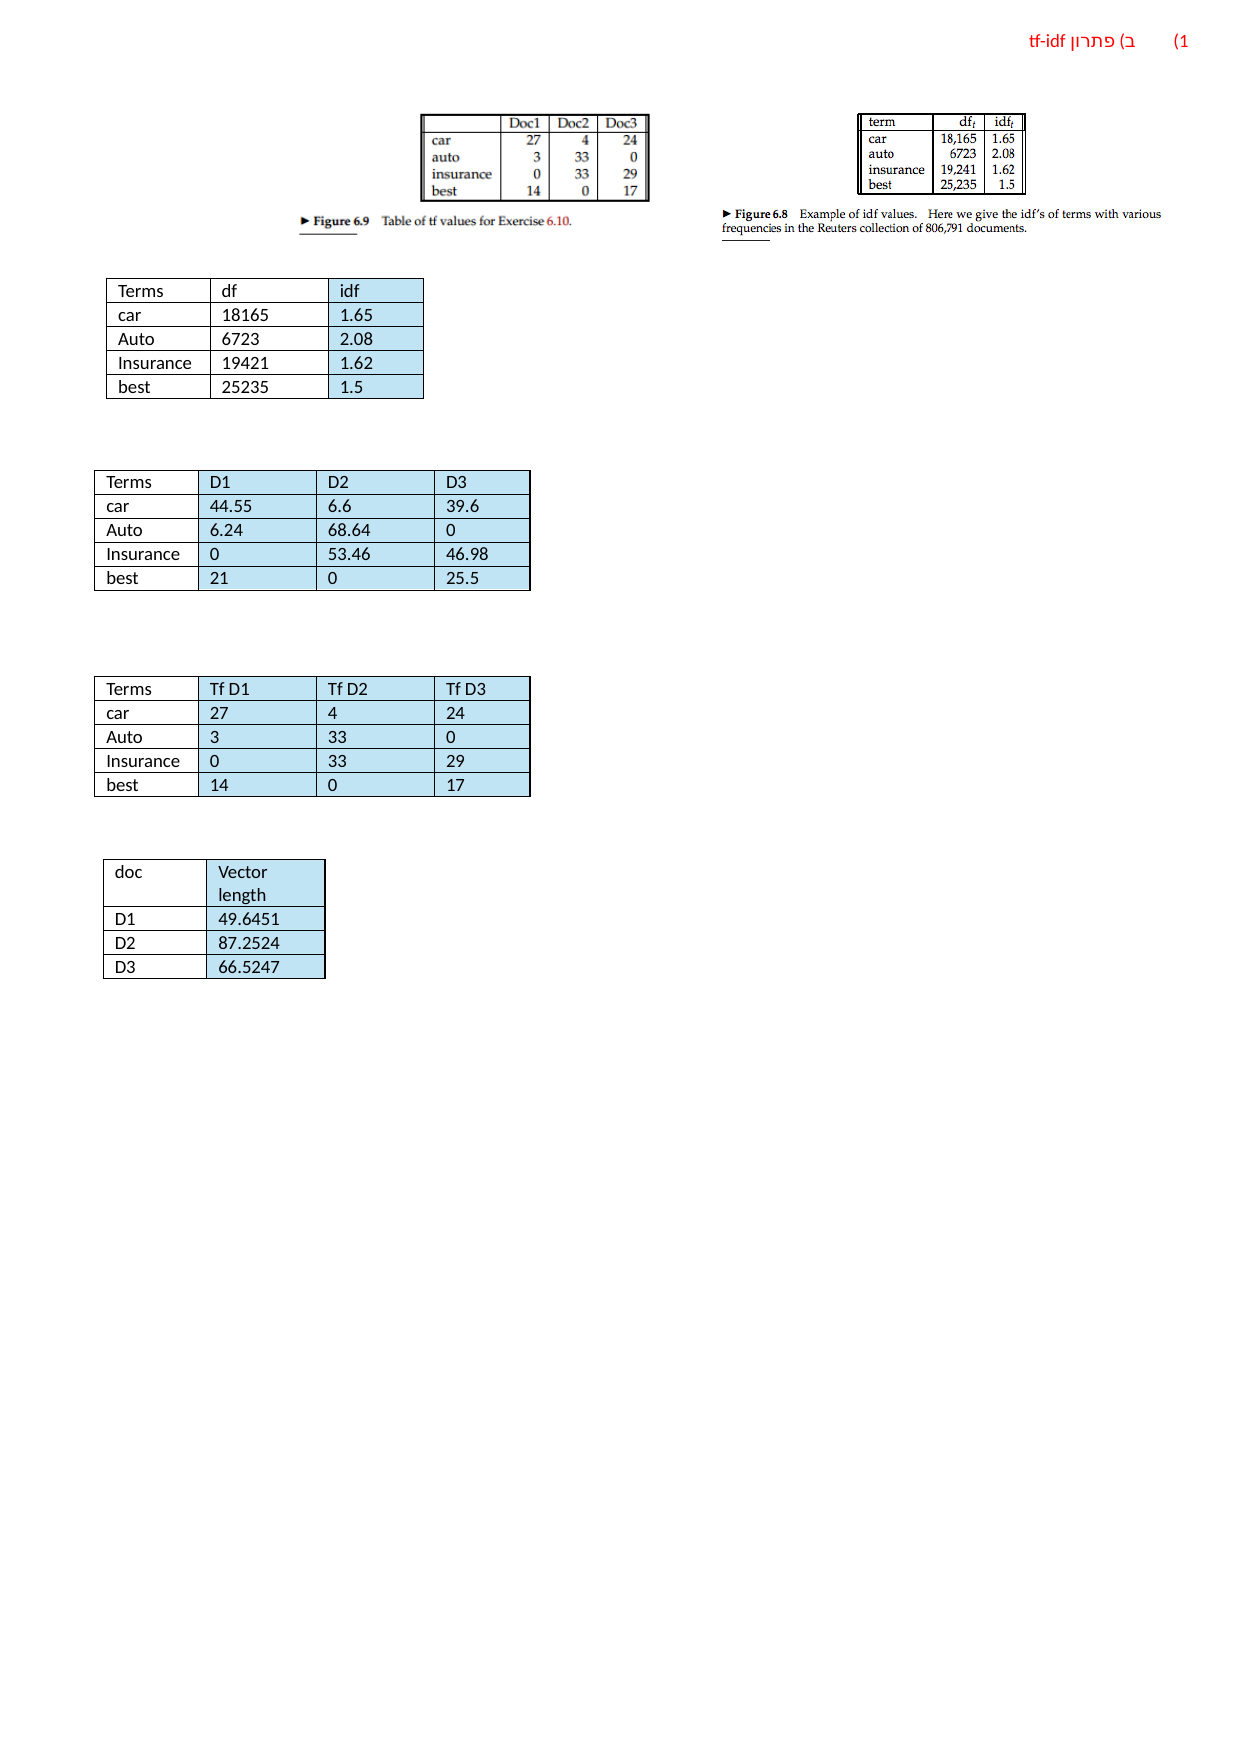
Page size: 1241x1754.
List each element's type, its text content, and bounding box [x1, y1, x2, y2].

table_cell car [95, 495, 198, 518]
list ב) פתרון tf-idf [29, 29, 1173, 52]
table_cell car [95, 701, 198, 724]
table_cell 18165 [211, 303, 328, 326]
table_cell 6.24 [199, 519, 316, 542]
table_header idf [329, 279, 423, 302]
table_cell 1.65 [329, 303, 423, 326]
table_header df [211, 279, 328, 302]
table_cell 39.6 [435, 495, 529, 518]
table_cell Auto [95, 519, 198, 542]
table_cell 21 [199, 567, 316, 589]
table_cell 3 [199, 725, 316, 748]
table_header Tf D3 [435, 677, 529, 700]
table_cell 6.6 [317, 495, 434, 518]
table_header D2 [317, 471, 434, 494]
table_header Tf D2 [317, 677, 434, 700]
table_cell 1.5 [329, 375, 423, 398]
table_cell 6723 [211, 327, 328, 350]
table_cell D2 [104, 931, 206, 954]
table_header D3 [435, 471, 529, 494]
table_cell 0 [317, 567, 434, 589]
table_cell best [107, 375, 210, 398]
table_cell 53.46 [317, 543, 434, 566]
table_header Terms [107, 279, 210, 302]
table_cell 33 [317, 725, 434, 748]
table_cell 29 [435, 749, 529, 772]
table_cell 0 [317, 773, 434, 796]
table_cell Insurance [95, 543, 198, 566]
table_cell 14 [199, 773, 316, 796]
table_cell best [95, 567, 198, 589]
table_header Vector length [207, 860, 324, 906]
table_cell best [95, 773, 198, 796]
table_cell D1 [104, 907, 206, 930]
table_cell D3 [104, 955, 206, 978]
table_header D1 [199, 471, 316, 494]
table_cell 1.62 [329, 351, 423, 374]
table_cell 68.64 [317, 519, 434, 542]
table_cell 2.08 [329, 327, 423, 350]
picture [291, 100, 673, 234]
table_cell 19421 [211, 351, 328, 374]
table_cell 25235 [211, 375, 328, 398]
table_cell 33 [317, 749, 434, 772]
picture [712, 99, 1189, 250]
table_header doc [104, 860, 206, 906]
table_cell 49.6451 [207, 907, 324, 930]
table_cell Insurance [95, 749, 198, 772]
table_cell 0 [435, 519, 529, 542]
table_cell 46.98 [435, 543, 529, 566]
table_cell Auto [95, 725, 198, 748]
table_cell 0 [435, 725, 529, 748]
table_header Terms [95, 471, 198, 494]
table_cell 44.55 [199, 495, 316, 518]
table_cell 0 [199, 749, 316, 772]
table_cell 66.5247 [207, 955, 324, 978]
table_cell Auto [107, 327, 210, 350]
table_cell 4 [317, 701, 434, 724]
table_header Terms [95, 677, 198, 700]
table_cell 25.5 [435, 567, 529, 589]
table_cell 87.2524 [207, 931, 324, 954]
table_header Tf D1 [199, 677, 316, 700]
table_cell car [107, 303, 210, 326]
table_cell 24 [435, 701, 529, 724]
table_cell 0 [199, 543, 316, 566]
table_cell Insurance [107, 351, 210, 374]
table_cell 27 [199, 701, 316, 724]
table_cell 17 [435, 773, 529, 796]
